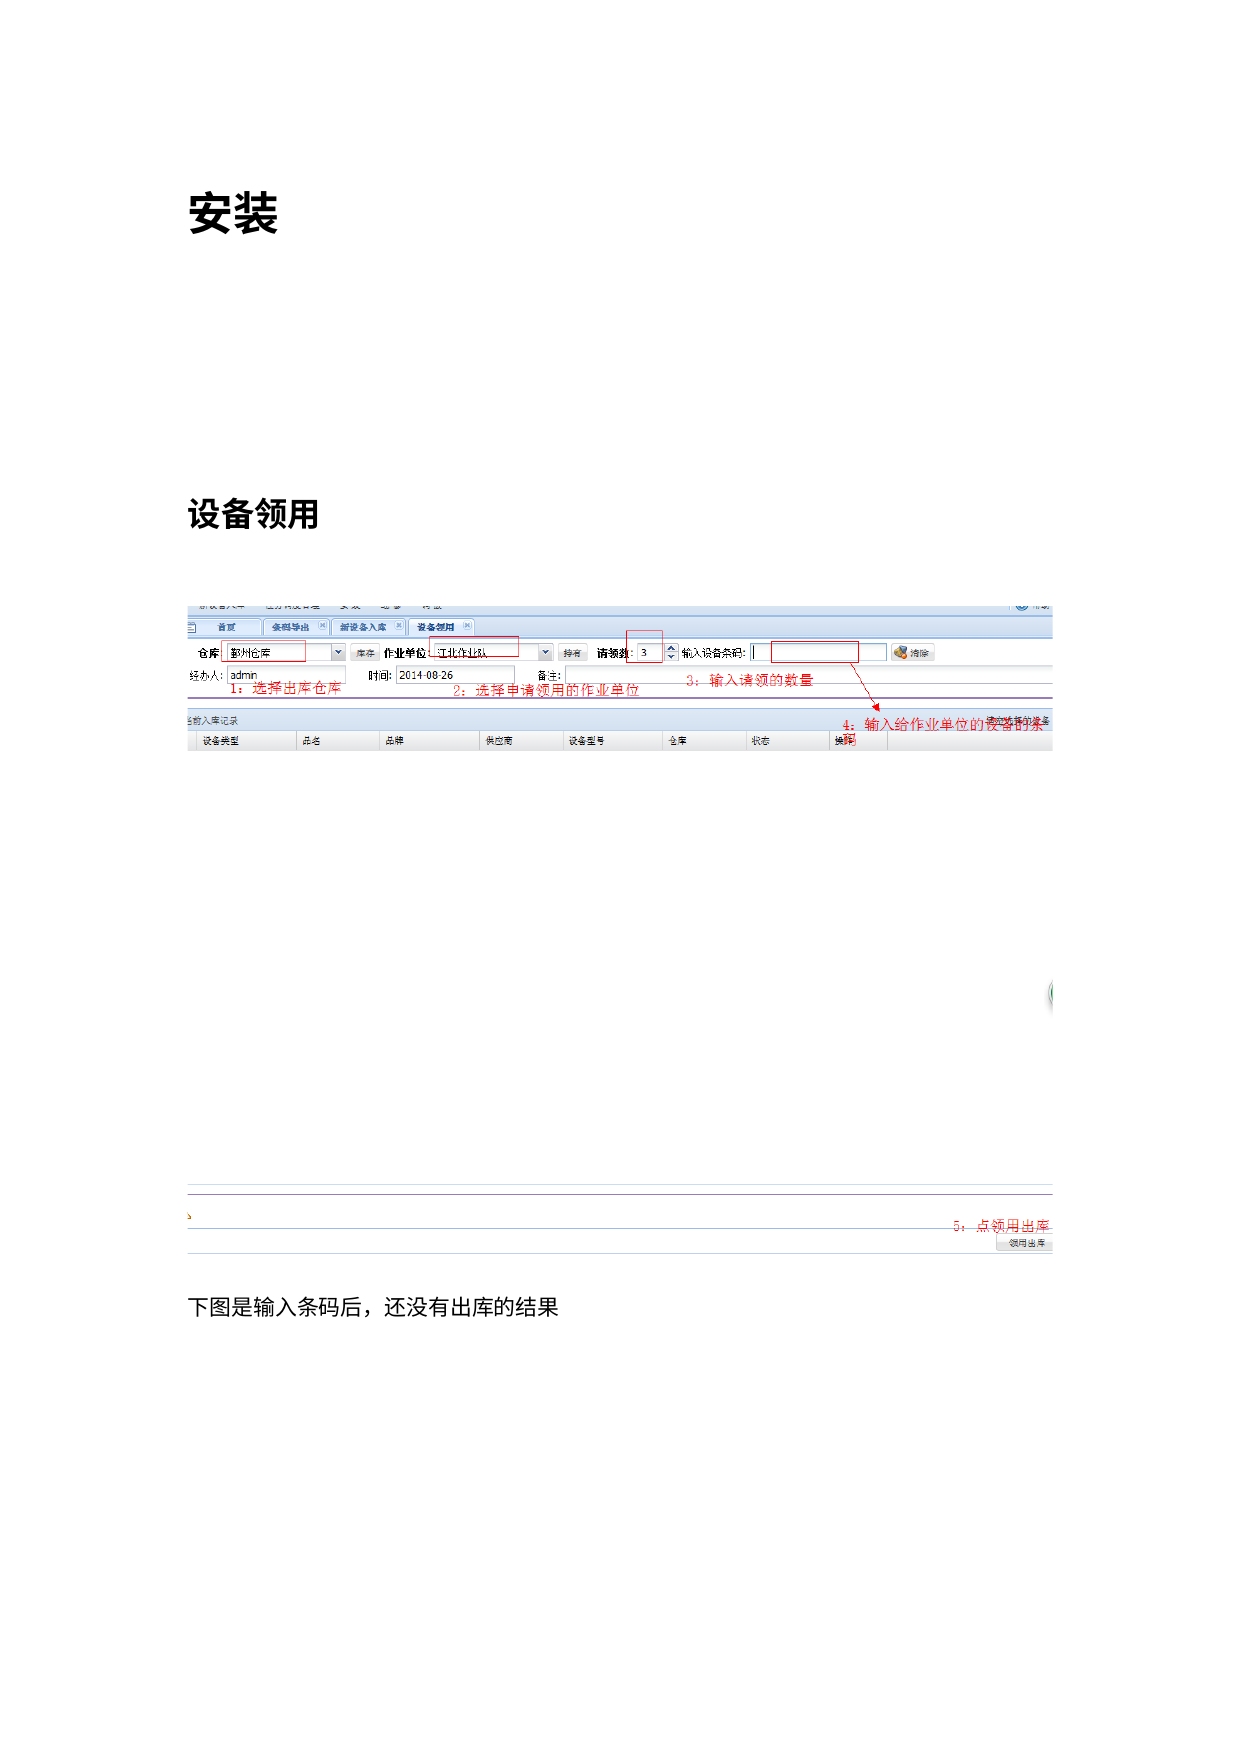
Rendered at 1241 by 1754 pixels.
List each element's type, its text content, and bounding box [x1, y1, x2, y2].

subtitle 设备领用 [187, 479, 1053, 544]
text 下图是输入条码后，还没有出库的结果 [187, 1289, 1053, 1322]
subtitle 安装 [187, 162, 1053, 259]
picture [187, 606, 1053, 1254]
